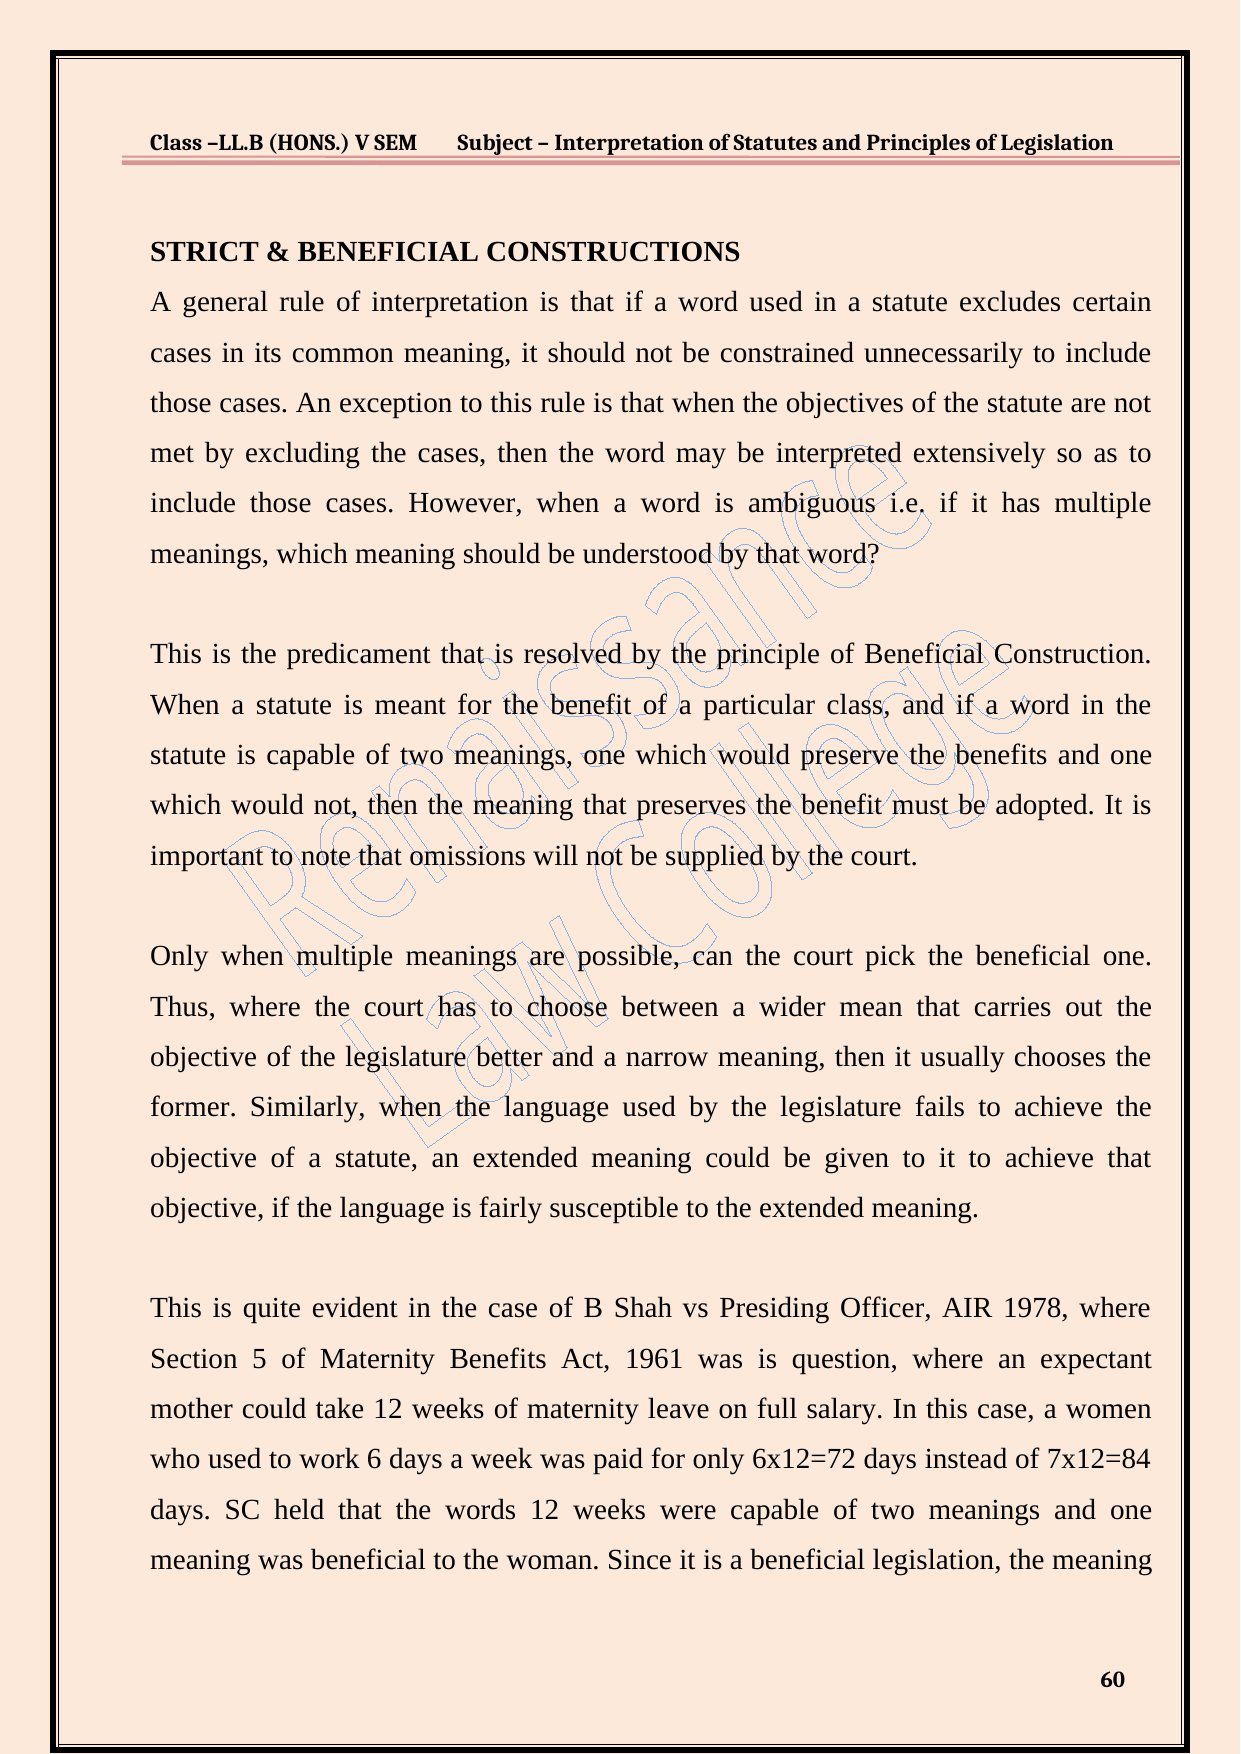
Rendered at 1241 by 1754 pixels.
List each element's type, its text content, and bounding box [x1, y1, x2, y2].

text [150, 1291, 1153, 1576]
text This is the predicament that is resolved by the principle of Beneficial Construction. When a statute is meant for the benefit of a particular class, and if a word in the statute is capable of two meanings, one which would preserve the benefits and one which would not, then the meaning that preserves the benefit must be adopted. It is important to note that omissions will not be supplied by the court. [150, 637, 1153, 871]
text A general rule of interpretation is that if a word used in a statute excludes certain cases in its common meaning, it should not be constrained unnecessarily to include those cases. An exception to this rule is that when the objectives of the statute are not met by excluding the cases, then the word may be interpreted extensively so as to include those cases. However, when a word is ambiguous i.e. if it has multiple meanings, which meaning should be understood by that word? [150, 284, 1153, 569]
text Only when multiple meanings are possible, can the court pick the beneficial one. Thus, where the court has to choose between a wider mean that carries out the objective of the legislature better and a narrow meaning, then it usually chooses the former. Similarly, when the language used by the legislature fails to achieve the objective of a statute, an extended meaning could be given to it to achieve that objective, if the language is fairly susceptible to the extended meaning. [150, 938, 1153, 1223]
text STRICT & BENEFICIAL CONSTRUCTIONS [150, 234, 1153, 268]
